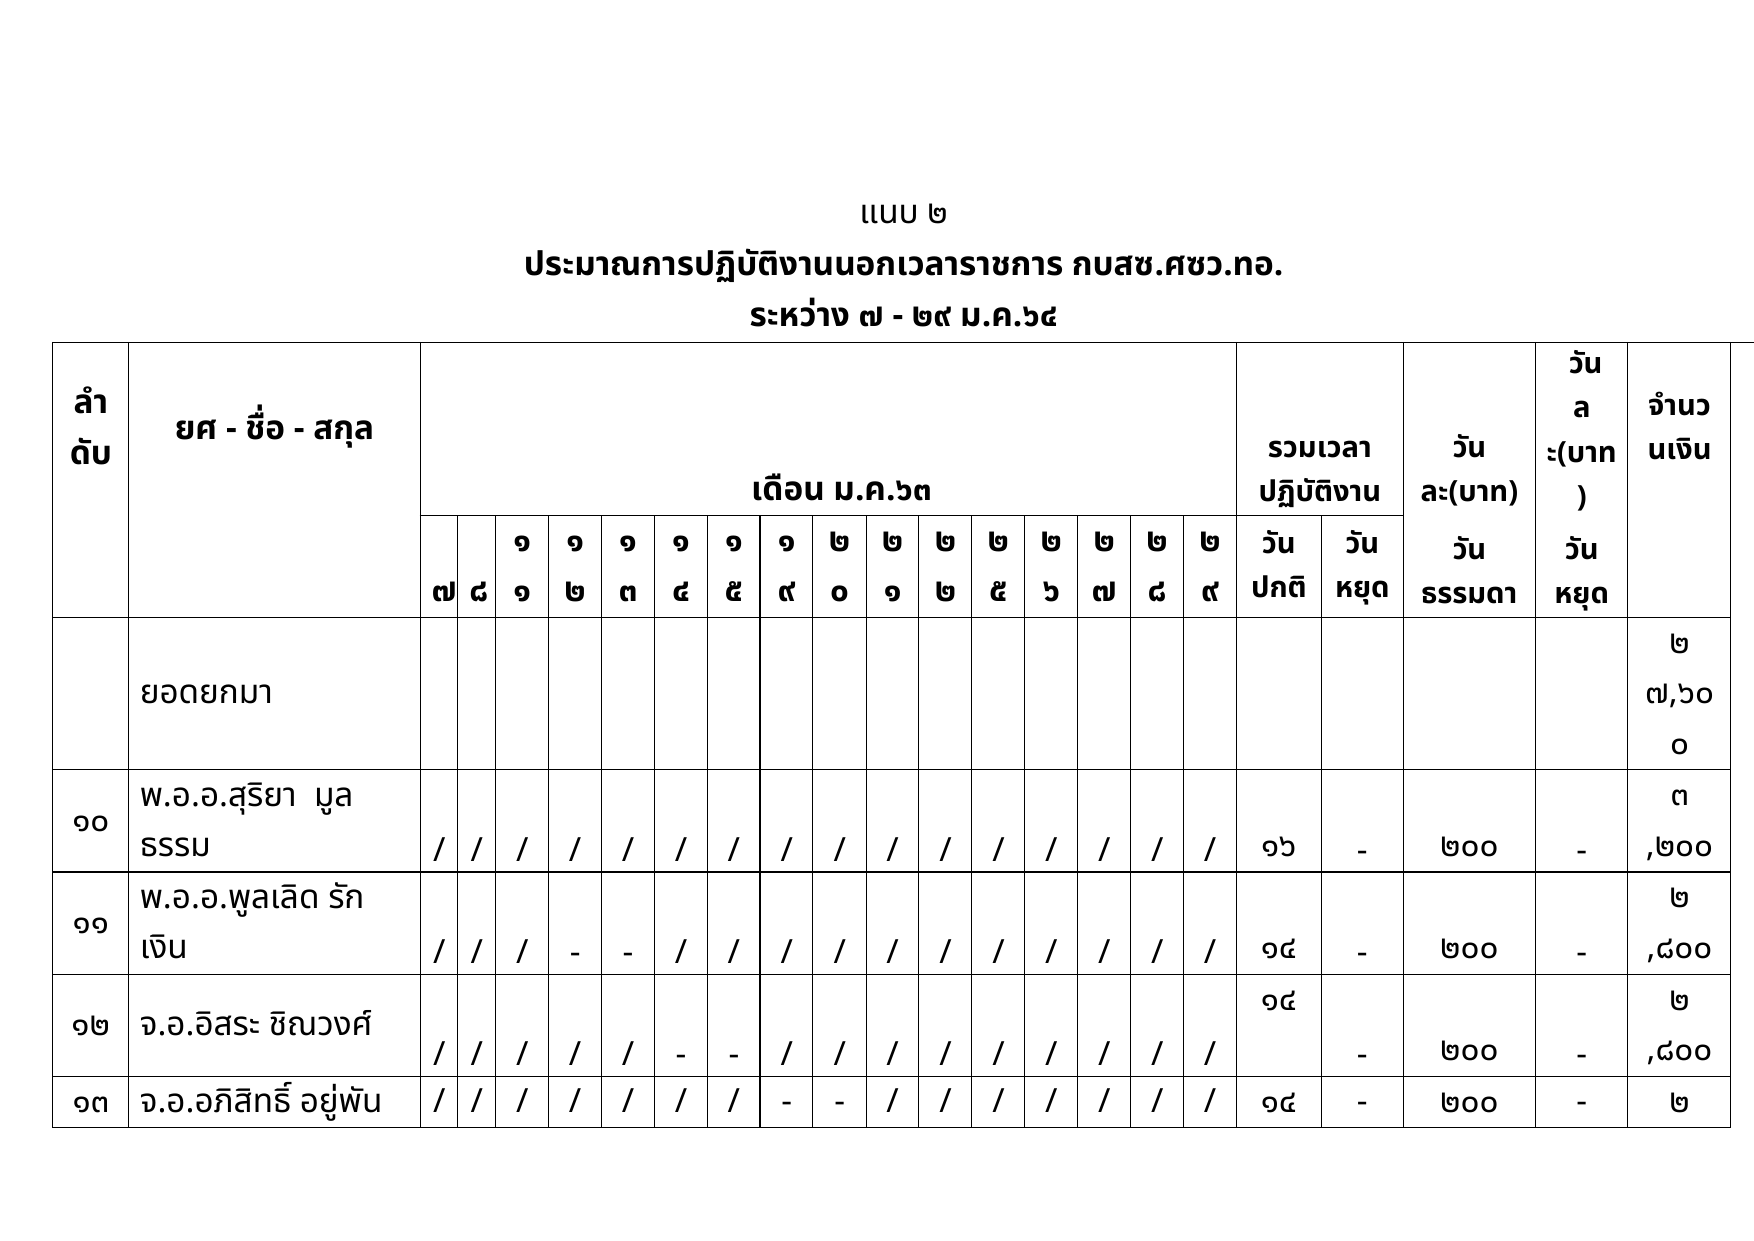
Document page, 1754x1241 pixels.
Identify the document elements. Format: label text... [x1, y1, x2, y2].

table_cell ๒๕ [972, 516, 1024, 617]
table_cell [972, 618, 1024, 769]
table_cell ๒๑ [867, 516, 918, 617]
table_cell / [1131, 1077, 1183, 1127]
table_cell ๑๔ [1237, 873, 1321, 973]
table_cell [1404, 618, 1535, 769]
table_cell / [421, 770, 457, 871]
table_cell [602, 618, 654, 769]
table_cell ๓,๒๐๐ [1628, 770, 1730, 871]
table_cell / [708, 1077, 759, 1127]
table_cell [549, 618, 601, 769]
table_cell / [1184, 975, 1236, 1076]
table_cell / [761, 873, 812, 973]
table_cell / [867, 873, 918, 973]
table_cell / [972, 873, 1024, 973]
table_cell ๒๒ [919, 516, 971, 617]
table_cell [1628, 515, 1730, 617]
table_cell / [458, 873, 495, 973]
table_cell / [1025, 873, 1077, 973]
table_cell [1731, 617, 1754, 769]
table_cell / [1025, 770, 1077, 871]
table_cell / [708, 873, 759, 973]
table_cell ยอดยกมา [129, 618, 420, 769]
table_cell [496, 618, 548, 769]
table_cell วันละ(บาท) [1536, 343, 1627, 515]
table_cell / [708, 770, 759, 871]
table_cell / [972, 975, 1024, 1076]
table_cell ลำดับ [53, 343, 128, 515]
table_cell [1184, 618, 1236, 769]
table_cell วันปกติ [1237, 516, 1321, 617]
table_cell ๑๒ [53, 975, 128, 1076]
table_cell [1731, 871, 1754, 973]
table_cell ๒๗ [1078, 516, 1130, 617]
table_cell / [602, 770, 654, 871]
table_cell ๒,๘๐๐ [1628, 1077, 1730, 1127]
table_cell / [1025, 1077, 1077, 1127]
table_cell ๑๙ [761, 516, 812, 617]
table_cell - [1322, 873, 1403, 973]
table_cell ๑๖ [1237, 770, 1321, 871]
table_cell - [1322, 1077, 1403, 1127]
table_cell / [1025, 975, 1077, 1076]
table_cell / [1184, 770, 1236, 871]
table_cell [708, 618, 759, 769]
table_cell / [919, 770, 971, 871]
table_cell / [549, 975, 601, 1076]
table_cell / [761, 770, 812, 871]
table_cell / [867, 1077, 918, 1127]
table_cell ๑๑ [53, 873, 128, 973]
table_cell [1731, 515, 1754, 617]
table_cell / [655, 873, 707, 973]
table_cell วันหยุด [1322, 516, 1403, 617]
table_cell ๒,๘๐๐ [1628, 873, 1730, 973]
table_cell ๘ [458, 516, 495, 617]
table_cell เดือน ม.ค.๖๓ [421, 343, 1236, 515]
table_cell - [1322, 975, 1403, 1076]
table_cell จ.อ.อิสระ ชิณวงศ์ [129, 975, 420, 1076]
table_cell / [458, 770, 495, 871]
table_cell - [655, 975, 707, 1076]
table_header แนบ ๒ [53, 188, 1754, 239]
table_cell / [1131, 975, 1183, 1076]
table_cell / [813, 770, 866, 871]
table_cell ๒๐๐ [1404, 1077, 1535, 1127]
table_cell รวมเวลาปฏิบัติงาน [1237, 343, 1403, 515]
table_cell ๑๑ [496, 516, 548, 617]
table_cell / [549, 770, 601, 871]
table_cell / [919, 975, 971, 1076]
table_cell [1731, 974, 1754, 1076]
table_cell ๒๐๐ [1404, 975, 1535, 1076]
table_cell พ.อ.อ.สุริยา มูลธรรม [129, 770, 420, 871]
table_cell [1131, 618, 1183, 769]
table_cell / [458, 1077, 495, 1127]
table_cell / [1184, 873, 1236, 973]
table_cell / [421, 1077, 457, 1127]
table_cell / [919, 873, 971, 973]
table_cell / [1078, 770, 1130, 871]
table_cell - [1536, 975, 1627, 1076]
table_cell [919, 618, 971, 769]
table_cell ๒,๘๐๐ [1628, 975, 1730, 1076]
table_cell ๑๔ [1237, 1077, 1321, 1127]
table_cell ๑๐ [53, 770, 128, 871]
table_cell / [867, 975, 918, 1076]
table_cell / [1131, 770, 1183, 871]
table_cell / [919, 1077, 971, 1127]
table_cell ๒๗,๖๐๐ [1628, 618, 1730, 769]
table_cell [129, 1077, 420, 1127]
table_cell - [549, 873, 601, 973]
table_cell [761, 618, 812, 769]
table_cell / [1184, 1077, 1236, 1127]
table_cell วันหยุด [1536, 515, 1627, 617]
table_cell / [496, 975, 548, 1076]
table_cell [655, 618, 707, 769]
table_cell - [708, 975, 759, 1076]
table_cell [1536, 618, 1627, 769]
table_cell [1731, 769, 1754, 871]
table_cell / [761, 975, 812, 1076]
table_cell [1237, 618, 1321, 769]
table_cell ประมาณการปฏิบัติงานนอกเวลาราชการ กบสซ.ศซว.ทอ. [53, 239, 1754, 290]
table_cell - [1536, 770, 1627, 871]
table_cell ๒๘ [1131, 516, 1183, 617]
table_cell - [1322, 770, 1403, 871]
table_cell / [655, 1077, 707, 1127]
table_cell [53, 515, 128, 617]
table_cell [53, 618, 128, 769]
table_cell / [421, 975, 457, 1076]
table_cell ๑๕ [708, 516, 759, 617]
table_cell [421, 618, 457, 769]
table_cell ๒๖ [1025, 516, 1077, 617]
table_cell - [602, 873, 654, 973]
table_cell / [496, 1077, 548, 1127]
table_cell / [496, 770, 548, 871]
table_cell จำนวนเงิน [1628, 343, 1730, 515]
table_cell ๑๒ [549, 516, 601, 617]
table_cell - [1536, 1077, 1627, 1127]
table_cell [813, 618, 866, 769]
table_cell ๒๐๐ [1404, 770, 1535, 871]
table_cell / [655, 770, 707, 871]
table_cell ๑๓ [602, 516, 654, 617]
table_cell / [1131, 873, 1183, 973]
table_cell / [1078, 1077, 1130, 1127]
table_cell ระหว่าง ๗ - ๒๙ ม.ค.๖๔ [53, 290, 1754, 342]
table_cell [1078, 618, 1130, 769]
table_cell ยศ - ชื่อ - สกุล [129, 343, 420, 515]
table_cell พ.อ.อ.พูลเลิด รักเงิน [129, 873, 420, 973]
table_cell ๒๙ [1184, 516, 1236, 617]
table_cell / [867, 770, 918, 871]
table_cell [1731, 1076, 1754, 1127]
table_cell - [813, 1077, 866, 1127]
table_cell / [549, 1077, 601, 1127]
table_cell ๑๔ [655, 516, 707, 617]
table_cell - [1536, 873, 1627, 973]
table_cell / [1078, 873, 1130, 973]
table_cell / [972, 1077, 1024, 1127]
table_cell ๒๐ [813, 516, 866, 617]
table_cell [1322, 618, 1403, 769]
table_cell / [602, 1077, 654, 1127]
table_cell / [458, 975, 495, 1076]
table_cell ๑๔ [1237, 975, 1321, 1076]
table_cell [1731, 343, 1754, 515]
table_cell ๑๓ [53, 1077, 128, 1127]
table_cell วันธรรมดา [1404, 515, 1535, 617]
table_cell / [813, 975, 866, 1076]
table_cell ๒๐๐ [1404, 873, 1535, 973]
table_cell ๗ [421, 516, 457, 617]
table_cell / [496, 873, 548, 973]
table_cell [1025, 618, 1077, 769]
table_cell / [813, 873, 866, 973]
table_cell / [421, 873, 457, 973]
table_cell วันละ(บาท) [1404, 343, 1535, 515]
table_cell / [1078, 975, 1130, 1076]
table_cell [867, 618, 918, 769]
table_cell / [602, 975, 654, 1076]
table_cell / [972, 770, 1024, 871]
table_cell [129, 515, 420, 617]
table_cell - [761, 1077, 812, 1127]
table_cell [458, 618, 495, 769]
